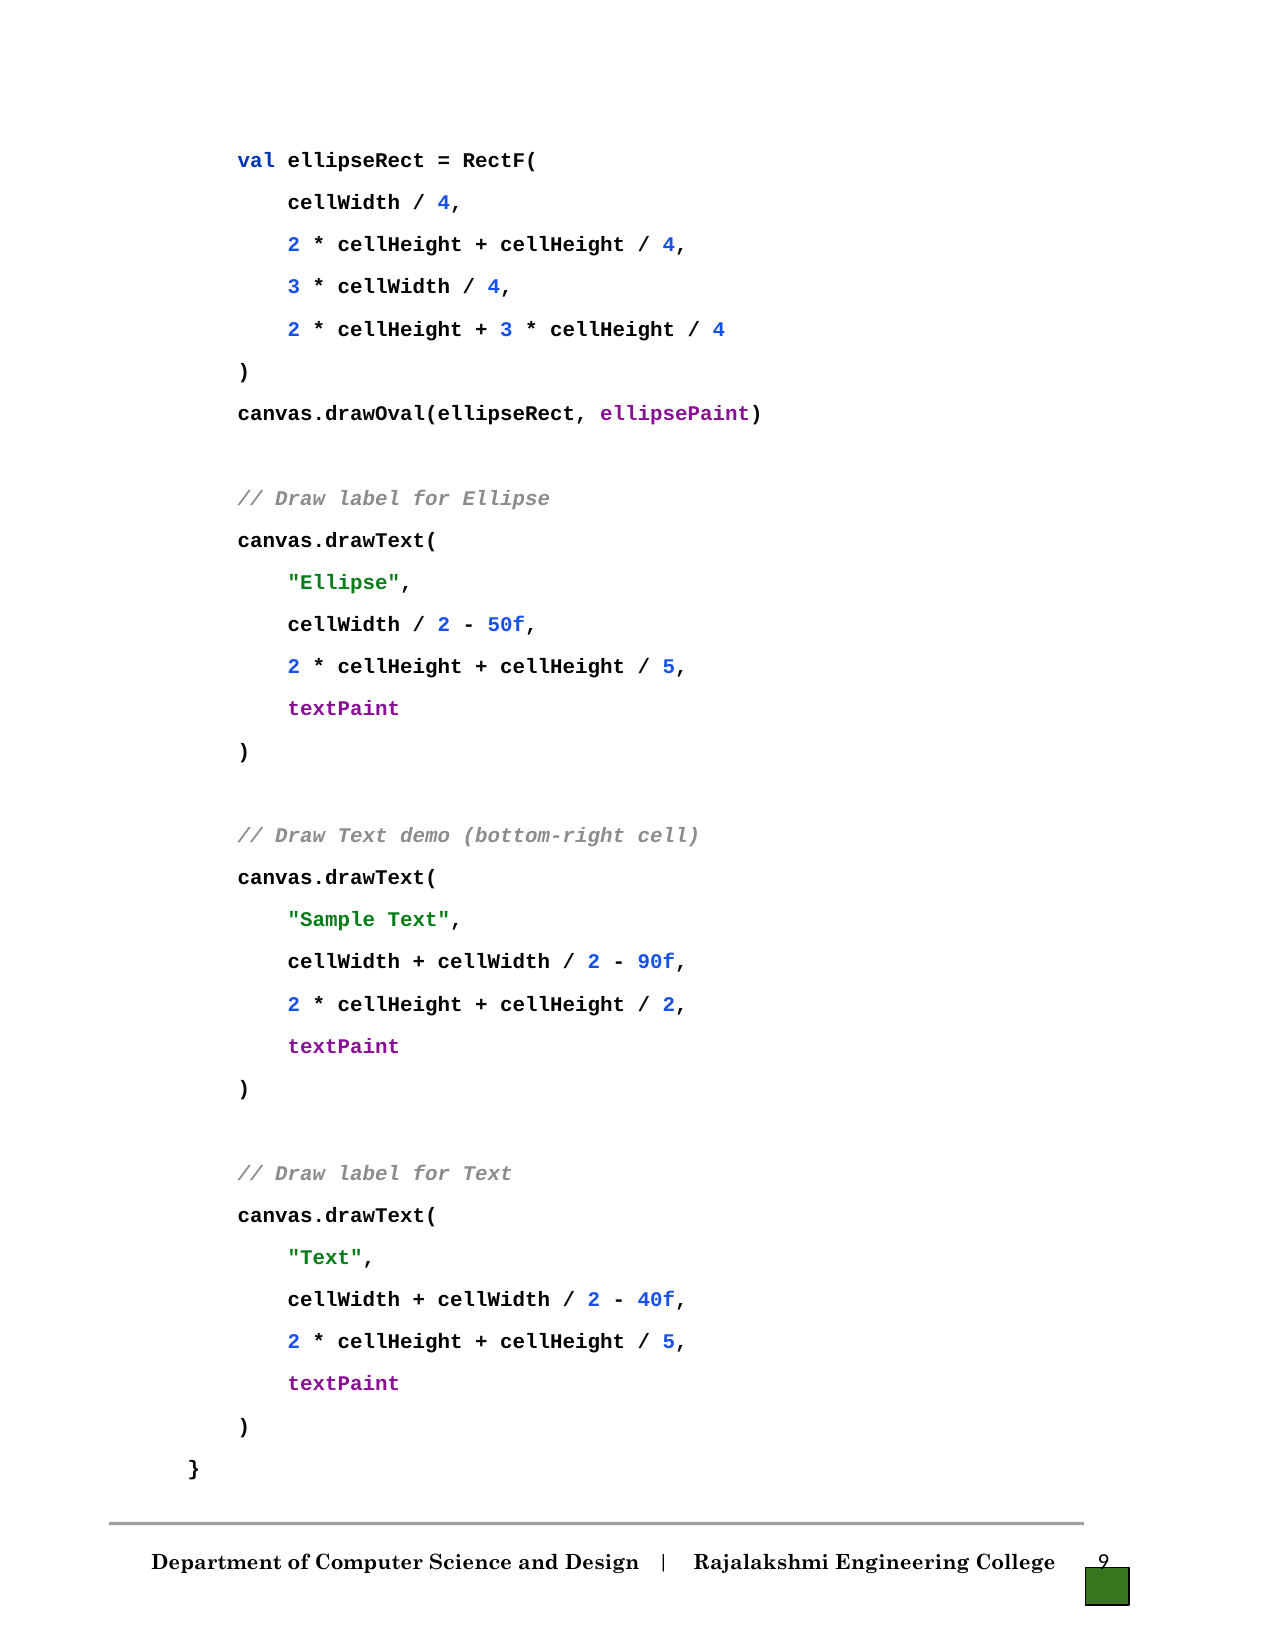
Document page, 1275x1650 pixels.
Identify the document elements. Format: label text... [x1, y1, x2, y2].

text textPaint [150, 1036, 1125, 1059]
text cellWidth + cellWidth / 2 - 40f, [150, 1289, 1125, 1313]
text ) [150, 741, 1125, 764]
text "Text", [150, 1247, 1125, 1271]
text canvas.drawText( [150, 530, 1125, 553]
text 3 * cellWidth / 4, [150, 277, 1125, 300]
text canvas.drawOval(ellipseRect, ellipsePaint) [150, 403, 1125, 427]
text 2 * cellHeight + cellHeight / 2, [150, 994, 1125, 1017]
text 2 * cellHeight + cellHeight / 4, [150, 234, 1125, 258]
text val ellipseRect = RectF( [150, 150, 1125, 174]
text "Sample Text", [150, 909, 1125, 933]
text ) [150, 1078, 1125, 1102]
text 2 * cellHeight + cellHeight / 5, [150, 1331, 1125, 1355]
text textPaint [150, 698, 1125, 722]
text "Ellipse", [150, 572, 1125, 596]
text cellWidth / 4, [150, 192, 1125, 216]
text ) [150, 361, 1125, 384]
text // Draw label for Ellipse [150, 487, 1125, 511]
text cellWidth / 2 - 50f, [150, 614, 1125, 638]
text textPaint [150, 1373, 1125, 1397]
text cellWidth + cellWidth / 2 - 90f, [150, 952, 1125, 975]
text // Draw label for Text [150, 1162, 1125, 1186]
text canvas.drawText( [150, 1205, 1125, 1228]
text 2 * cellHeight + cellHeight / 5, [150, 656, 1125, 680]
text 2 * cellHeight + 3 * cellHeight / 4 [150, 319, 1125, 342]
text // Draw Text demo (bottom-right cell) [150, 825, 1125, 849]
text ) [150, 1416, 1125, 1439]
text } [150, 1458, 1125, 1481]
text canvas.drawText( [150, 867, 1125, 891]
